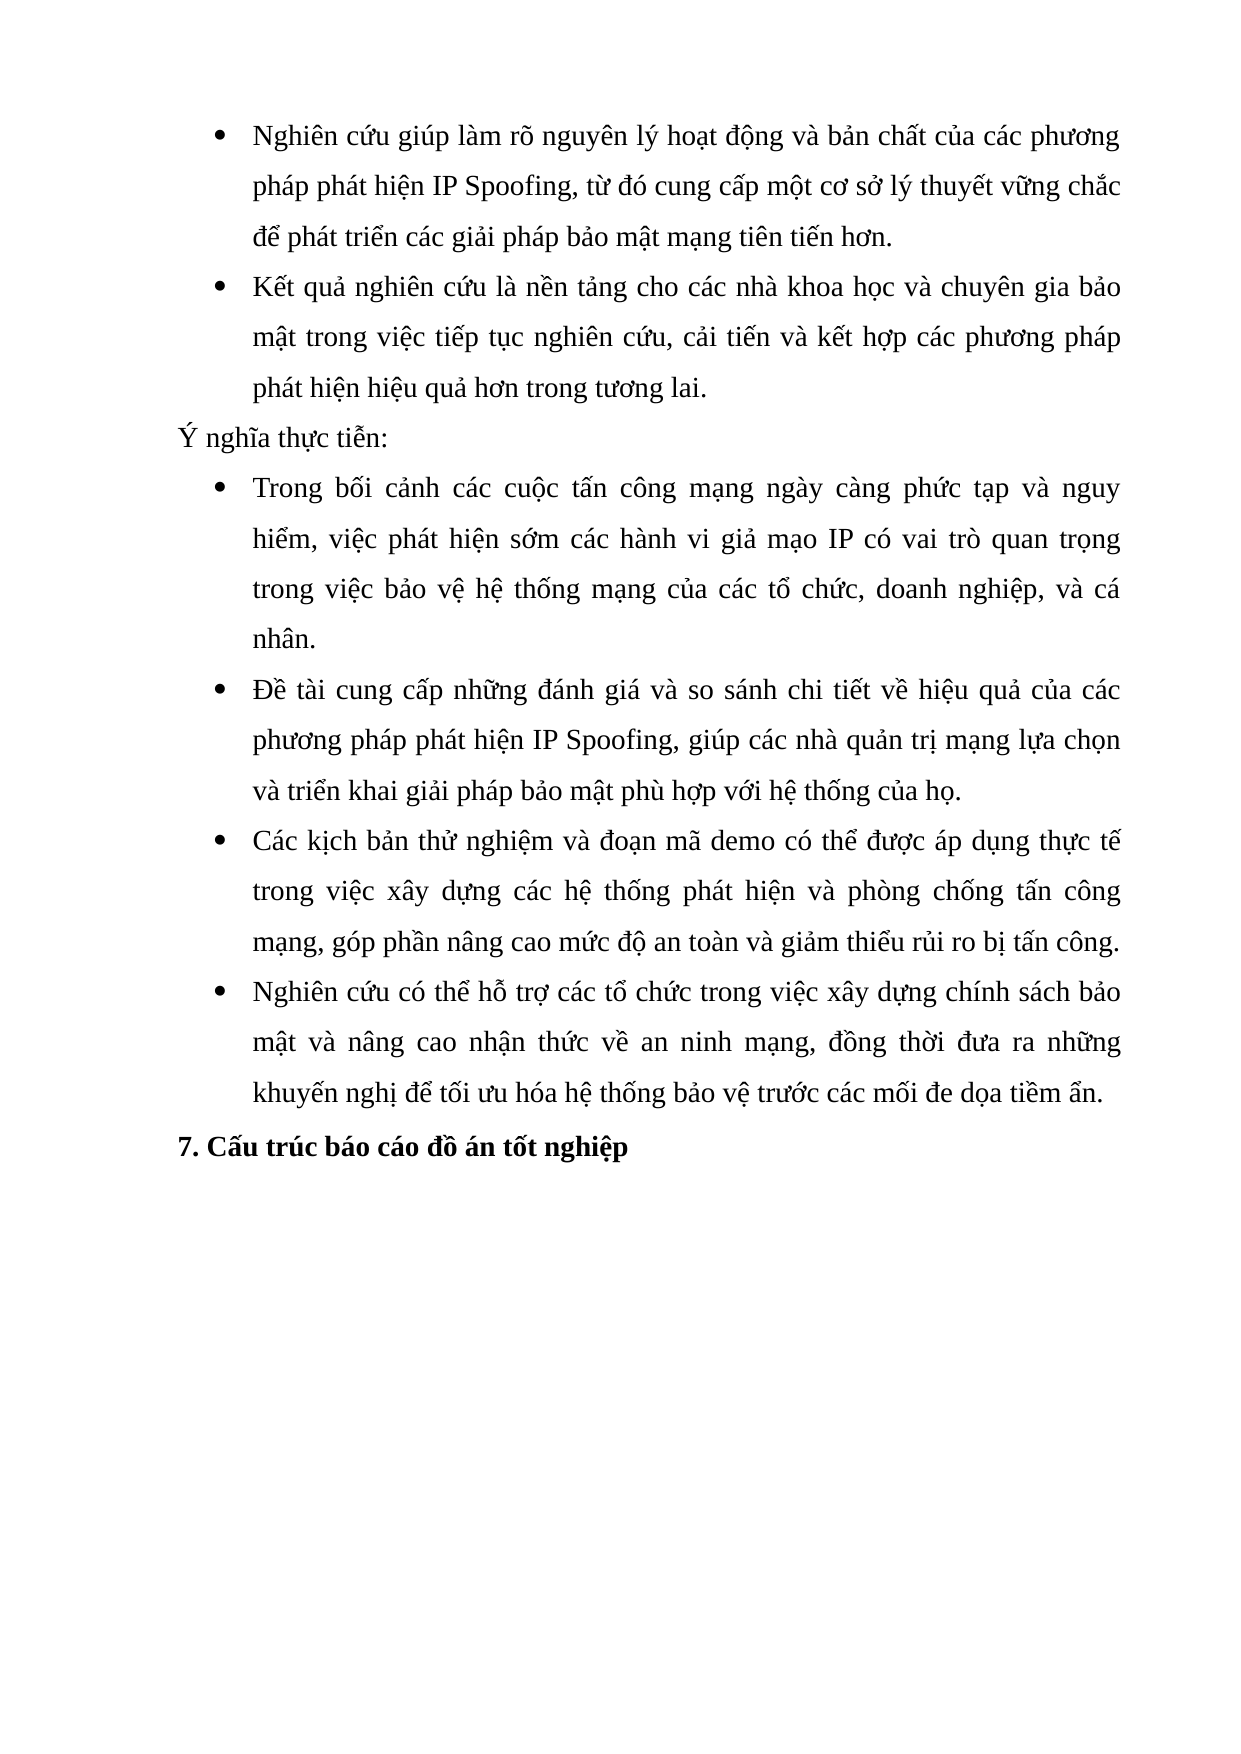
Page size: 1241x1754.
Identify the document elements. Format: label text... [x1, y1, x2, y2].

text Ý nghĩa thực tiễn: [177, 420, 1122, 454]
list Nghiên cứu có thể hỗ trợ các tổ chức trong việc xây dựng chính sách bảo mật và nâng cao nhận thức về an ninh mạng, đồng thời đưa ra những khuyến nghị để tối ưu hóa hệ thống bảo vệ trước các mối đe dọa tiềm ẩn. [215, 974, 1122, 1108]
list Kết quả nghiên cứu là nền tảng cho các nhà khoa học và chuyên gia bảo mật trong việc tiếp tục nghiên cứu, cải tiến và kết hợp các phương pháp phát hiện hiệu quả hơn trong tương lai. [215, 269, 1122, 403]
subtitle 7. Cấu trúc báo cáo đồ án tốt nghiệp [177, 1129, 1122, 1163]
list Đề tài cung cấp những đánh giá và so sánh chi tiết về hiệu quả của các phương pháp phát hiện IP Spoofing, giúp các nhà quản trị mạng lựa chọn và triển khai giải pháp bảo mật phù hợp với hệ thống của họ. [215, 672, 1122, 806]
list Nghiên cứu giúp làm rõ nguyên lý hoạt động và bản chất của các phương pháp phát hiện IP Spoofing, từ đó cung cấp một cơ sở lý thuyết vững chắc để phát triển các giải pháp bảo mật mạng tiên tiến hơn. [215, 118, 1122, 252]
list Các kịch bản thử nghiệm và đoạn mã demo có thể được áp dụng thực tế trong việc xây dựng các hệ thống phát hiện và phòng chống tấn công mạng, góp phần nâng cao mức độ an toàn và giảm thiểu rủi ro bị tấn công. [215, 823, 1122, 957]
list Trong bối cảnh các cuộc tấn công mạng ngày càng phức tạp và nguy hiểm, việc phát hiện sớm các hành vi giả mạo IP có vai trò quan trọng trong việc bảo vệ hệ thống mạng của các tổ chức, doanh nghiệp, và cá nhân. [215, 471, 1122, 655]
